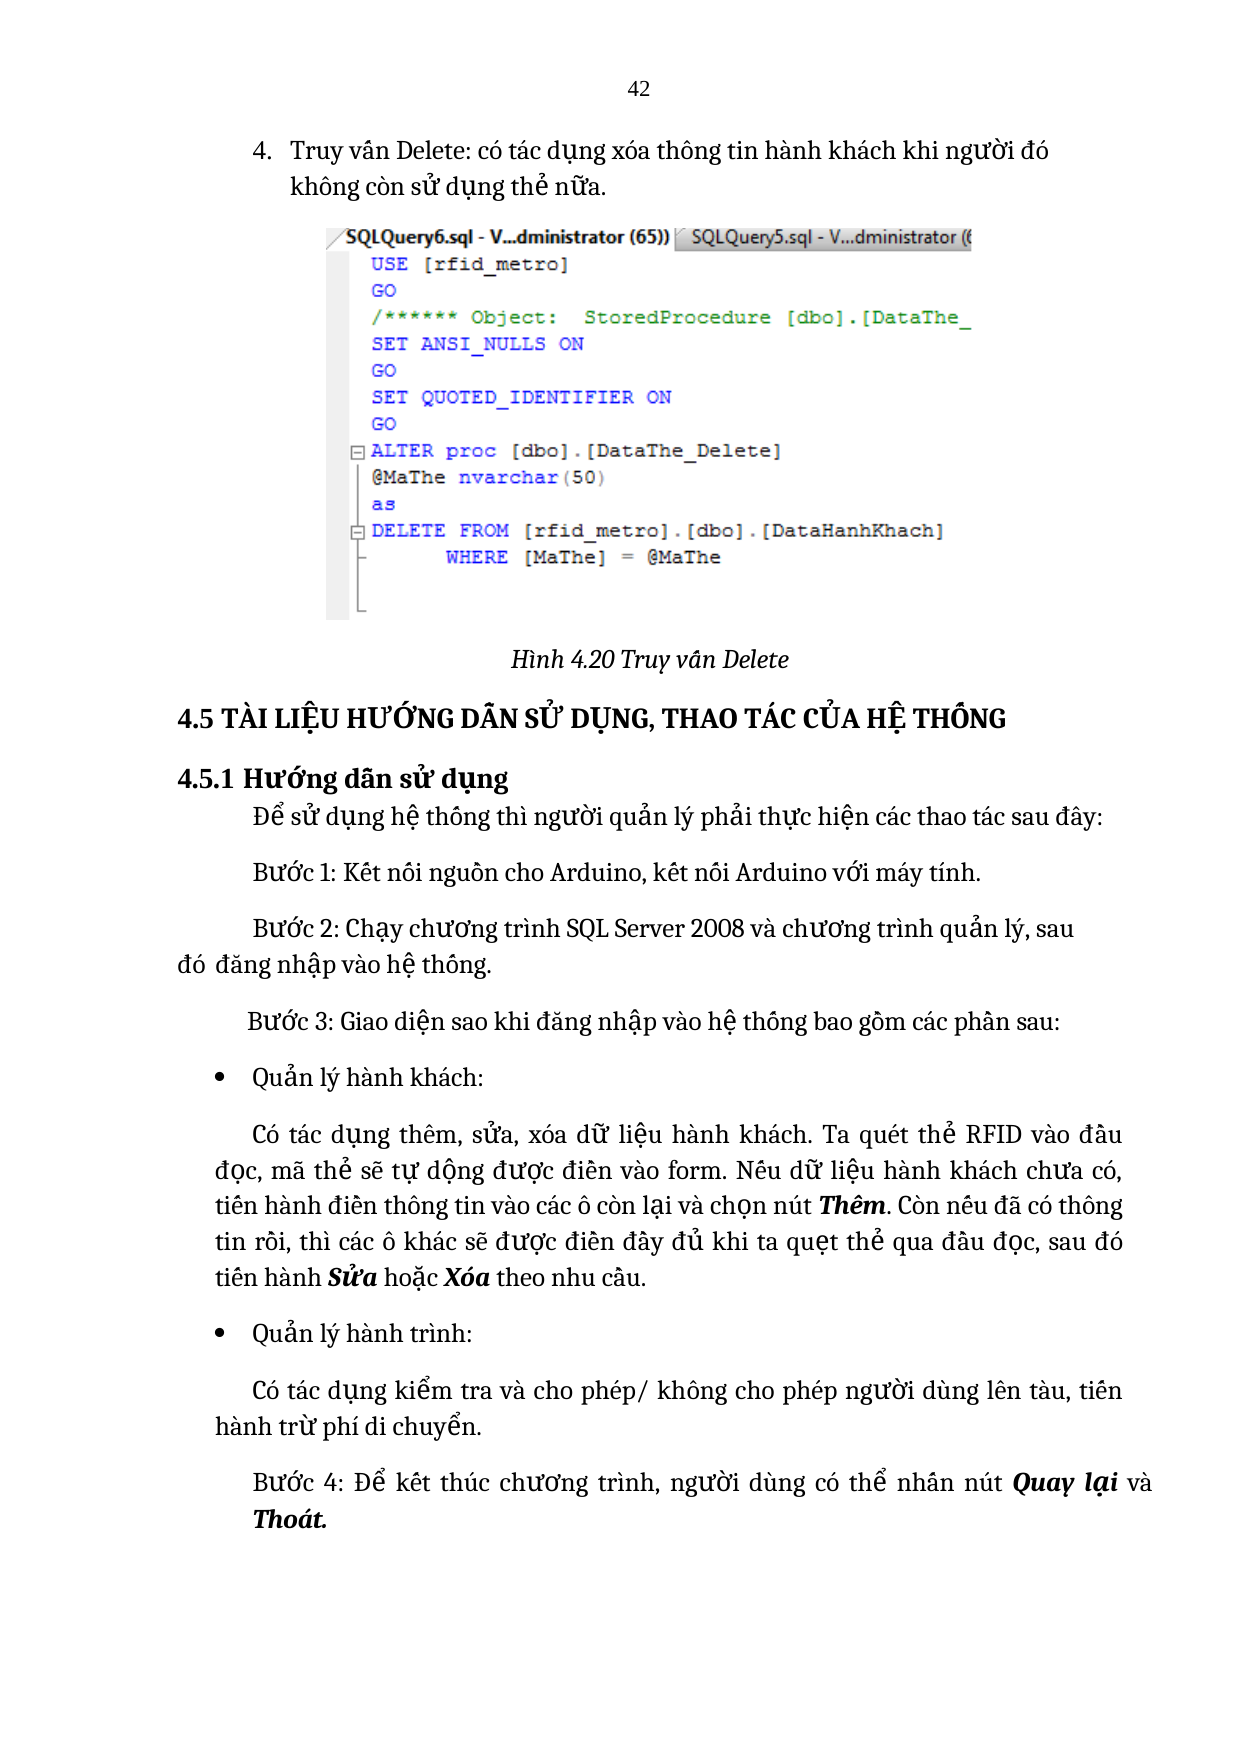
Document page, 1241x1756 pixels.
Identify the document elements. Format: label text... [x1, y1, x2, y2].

picture [326, 228, 972, 251]
list Truy vấn Delete: có tác dụng xóa thông tin hành khách khi người đó không còn sử dụng thẻ nữa. [252, 134, 1123, 202]
list Quản lý hành khách: [215, 1062, 1194, 1094]
text Bước 3: Giao diện sao khi đăng nhập vào hệ thống bao gồm các phần sau: [205, 1006, 1103, 1037]
subtitle TÀI LIỆU HƯỚNG DẪN SỬ DỤNG, THAO TÁC CỦA HỆ THỐNG [177, 701, 1194, 736]
text Bước 2: Chạy chương trình SQL Server 2008 và chương trình quản lý, sau đó đăng nhập vào hệ thống. [177, 913, 1104, 980]
subtitle Hướng dẫn sử dụng [177, 762, 1194, 796]
text Có tác dụng thêm, sửa, xóa dữ liệu hành khách. Ta quét thẻ RFID vào đầu đọc, mã thẻ sẽ tự dộng được điền vào form. Nếu dữ liệu hành khách chưa có, tiến hành điền thông tin vào các ô còn lại và chọn nút Thêm. Còn nếu đã có thông tin rồi, thì các ô khác sẽ được điền đầy đủ khi ta quẹt thẻ qua đầu đọc, sau đó tiến hành Sửa hoặc Xóa theo nhu cầu. [215, 1119, 1123, 1293]
text Có tác dụng kiểm tra và cho phép/ không cho phép người dùng lên tàu, tiến hành trừ phí di chuyển. [215, 1375, 1122, 1442]
list Quản lý hành trình: [215, 1318, 1194, 1350]
text Bước 4: Để kết thúc chương trình, người dùng có thể nhấn nút Quay lại và [252, 1467, 1194, 1498]
text Để sử dụng hệ thống thì người quản lý phải thực hiện các thao tác sau đây: Bước 1: Kết nối nguồn cho Arduino, kết nối Arduino với máy tính. [252, 801, 1104, 888]
text Thoát. [252, 1504, 1194, 1535]
text Hình 4.20 Truy vấn Delete [197, 251, 1103, 675]
